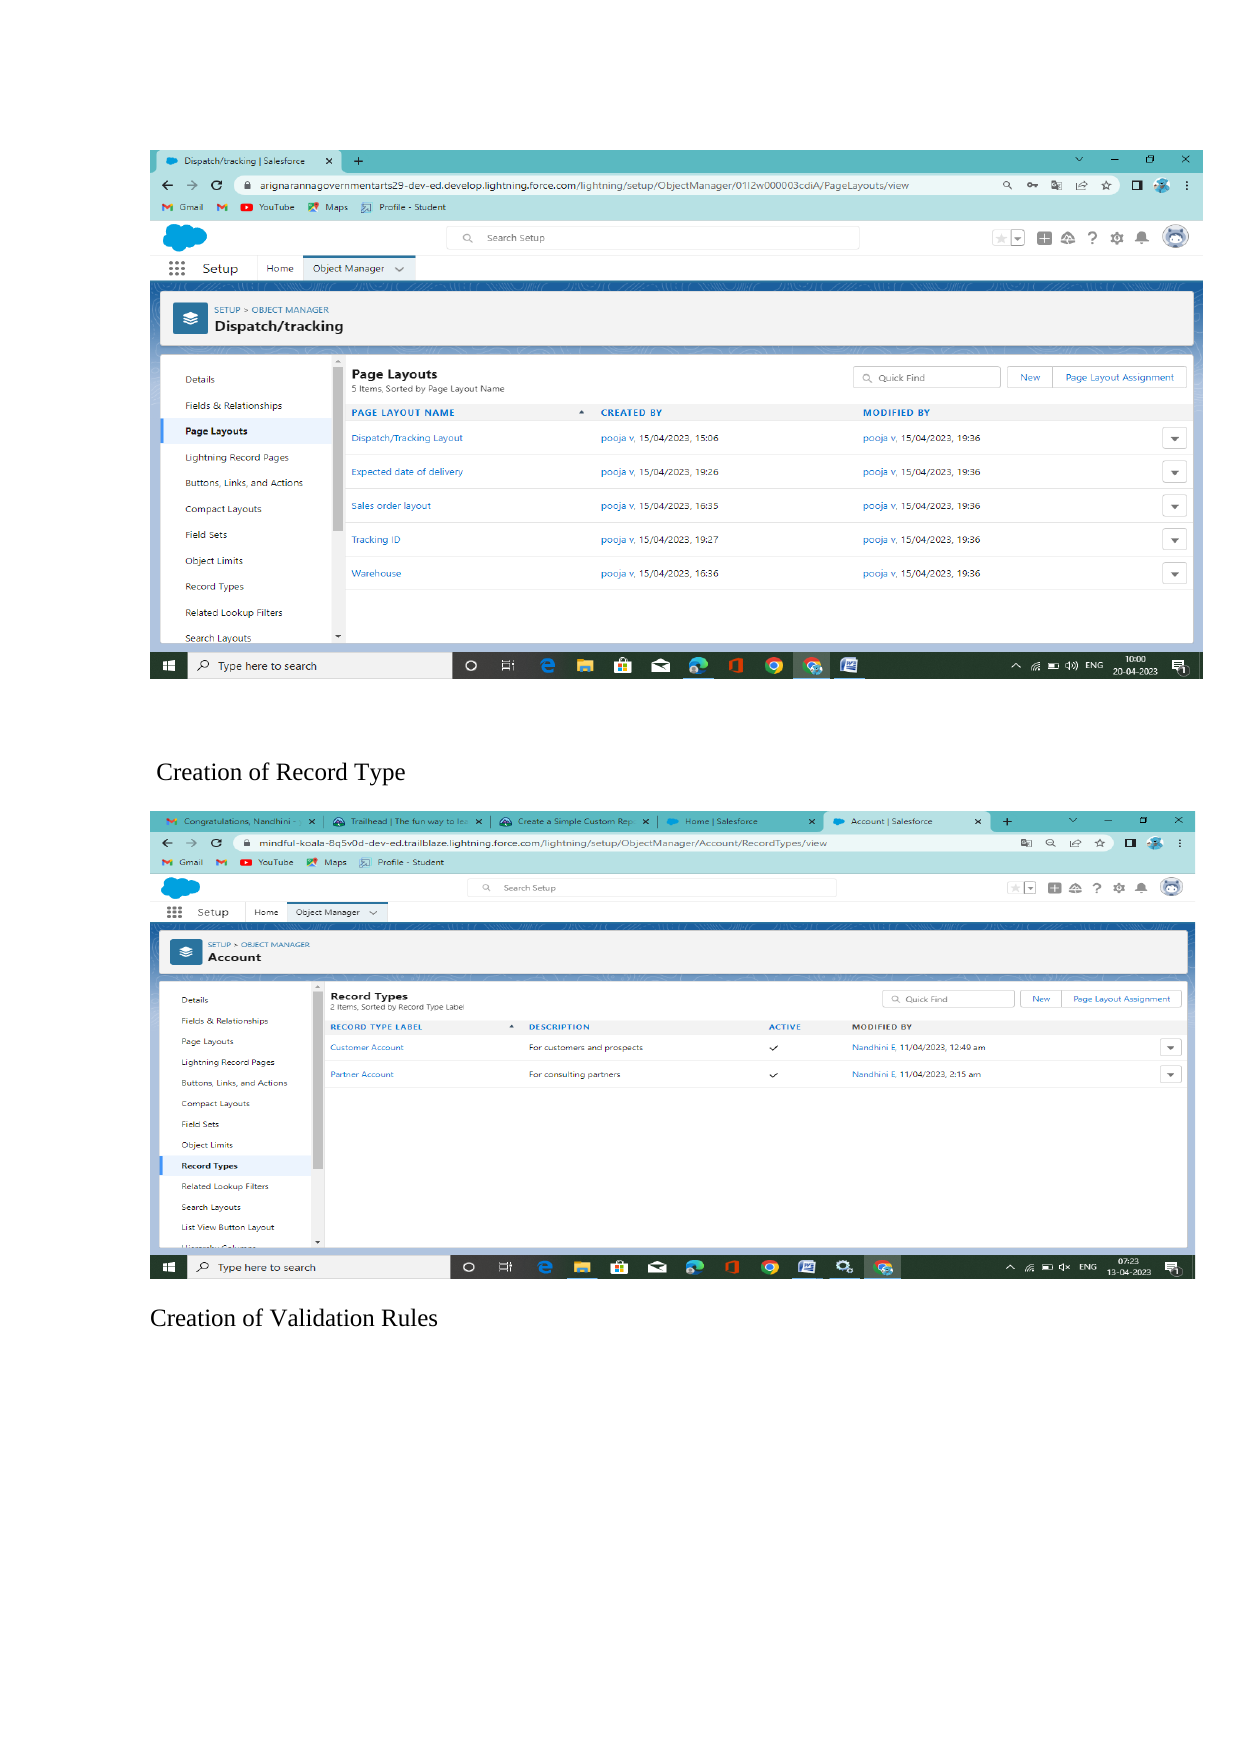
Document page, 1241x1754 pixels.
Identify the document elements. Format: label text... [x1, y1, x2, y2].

text Creation of Record Type [150, 757, 1090, 786]
text Creation of Validation Rules [150, 1303, 1090, 1332]
picture [150, 811, 1196, 1279]
picture [150, 150, 1203, 679]
